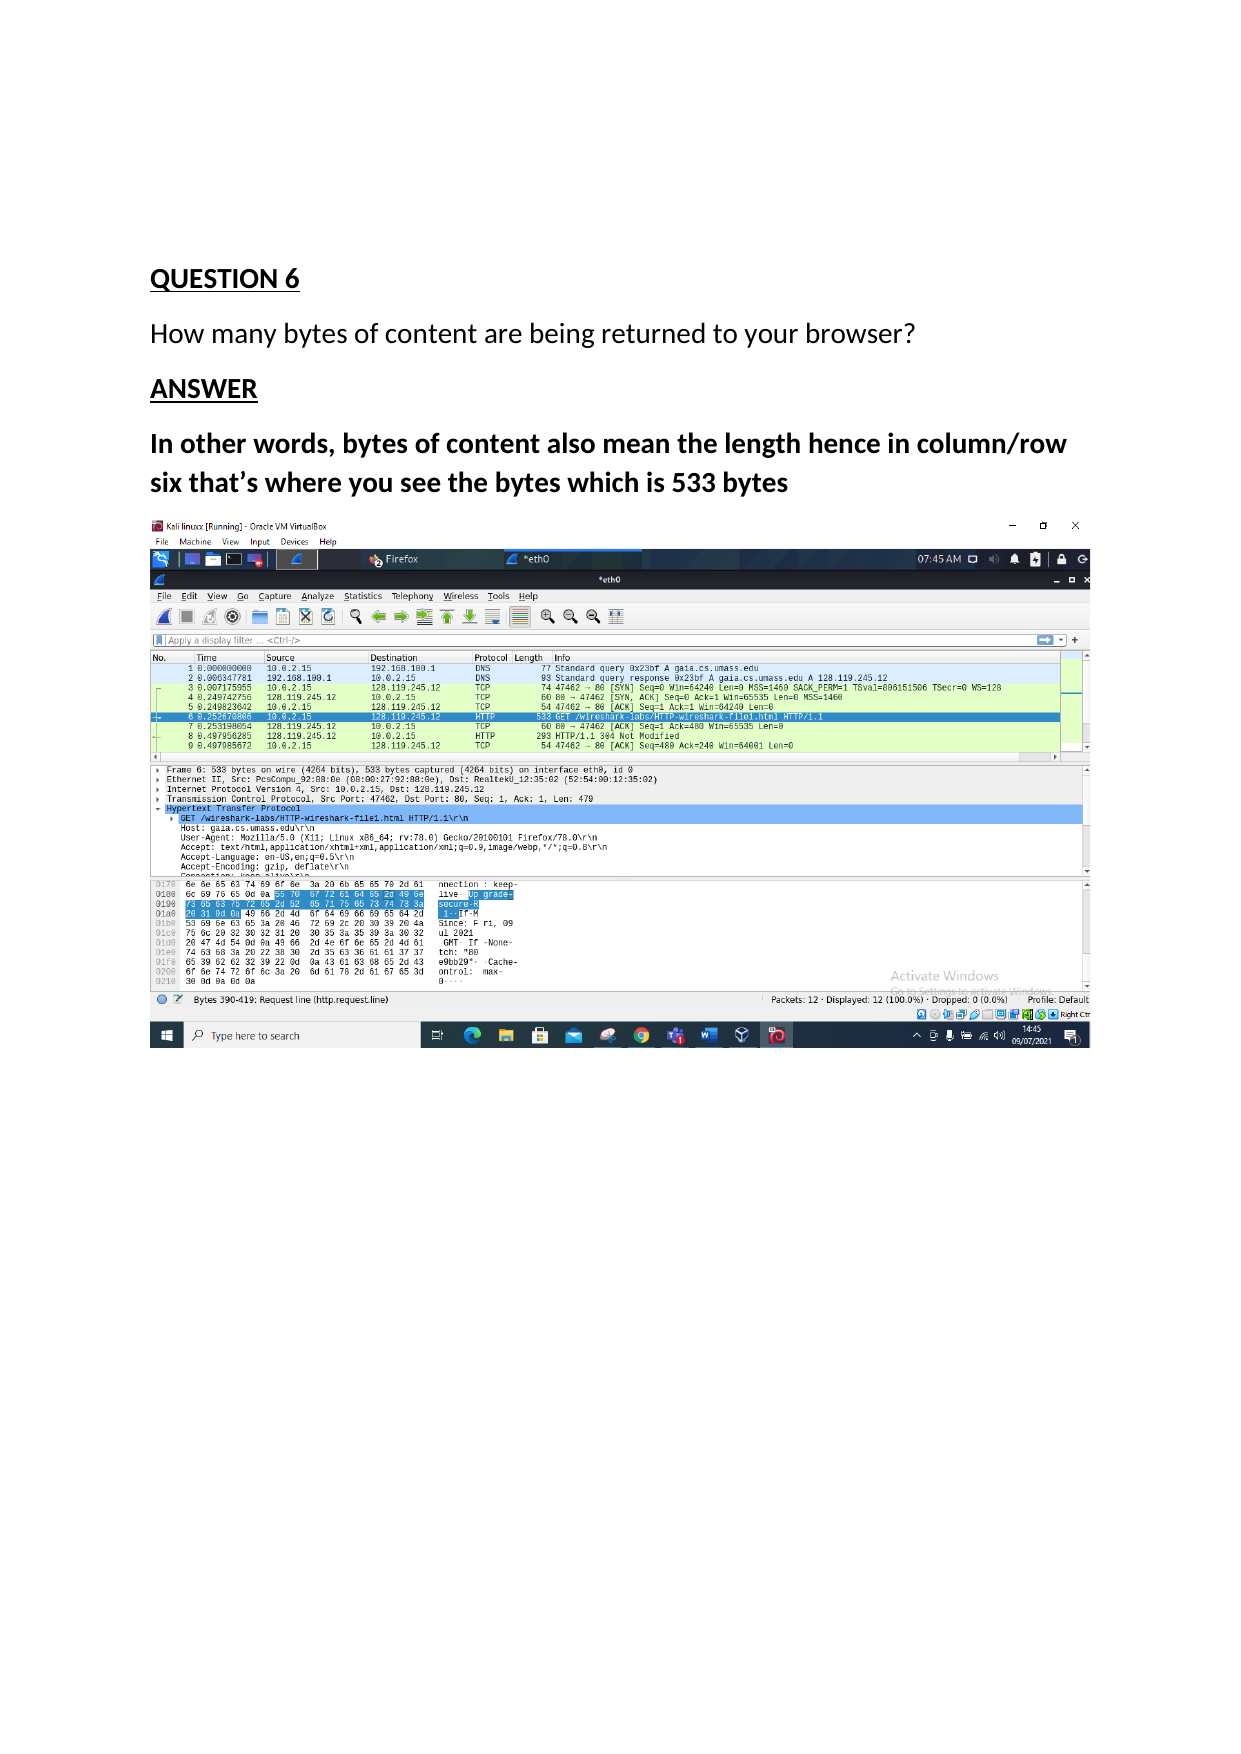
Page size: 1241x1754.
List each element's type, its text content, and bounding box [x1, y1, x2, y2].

text In other words, bytes of content also mean the length hence in column/row six that’s where you see the bytes which is 533 bytes [150, 426, 1090, 499]
text How many bytes of content are being returned to your browser? [150, 315, 1090, 351]
text QUESTION 6 [150, 260, 1090, 296]
text ANSWER [150, 370, 1090, 406]
picture [150, 519, 1091, 1048]
